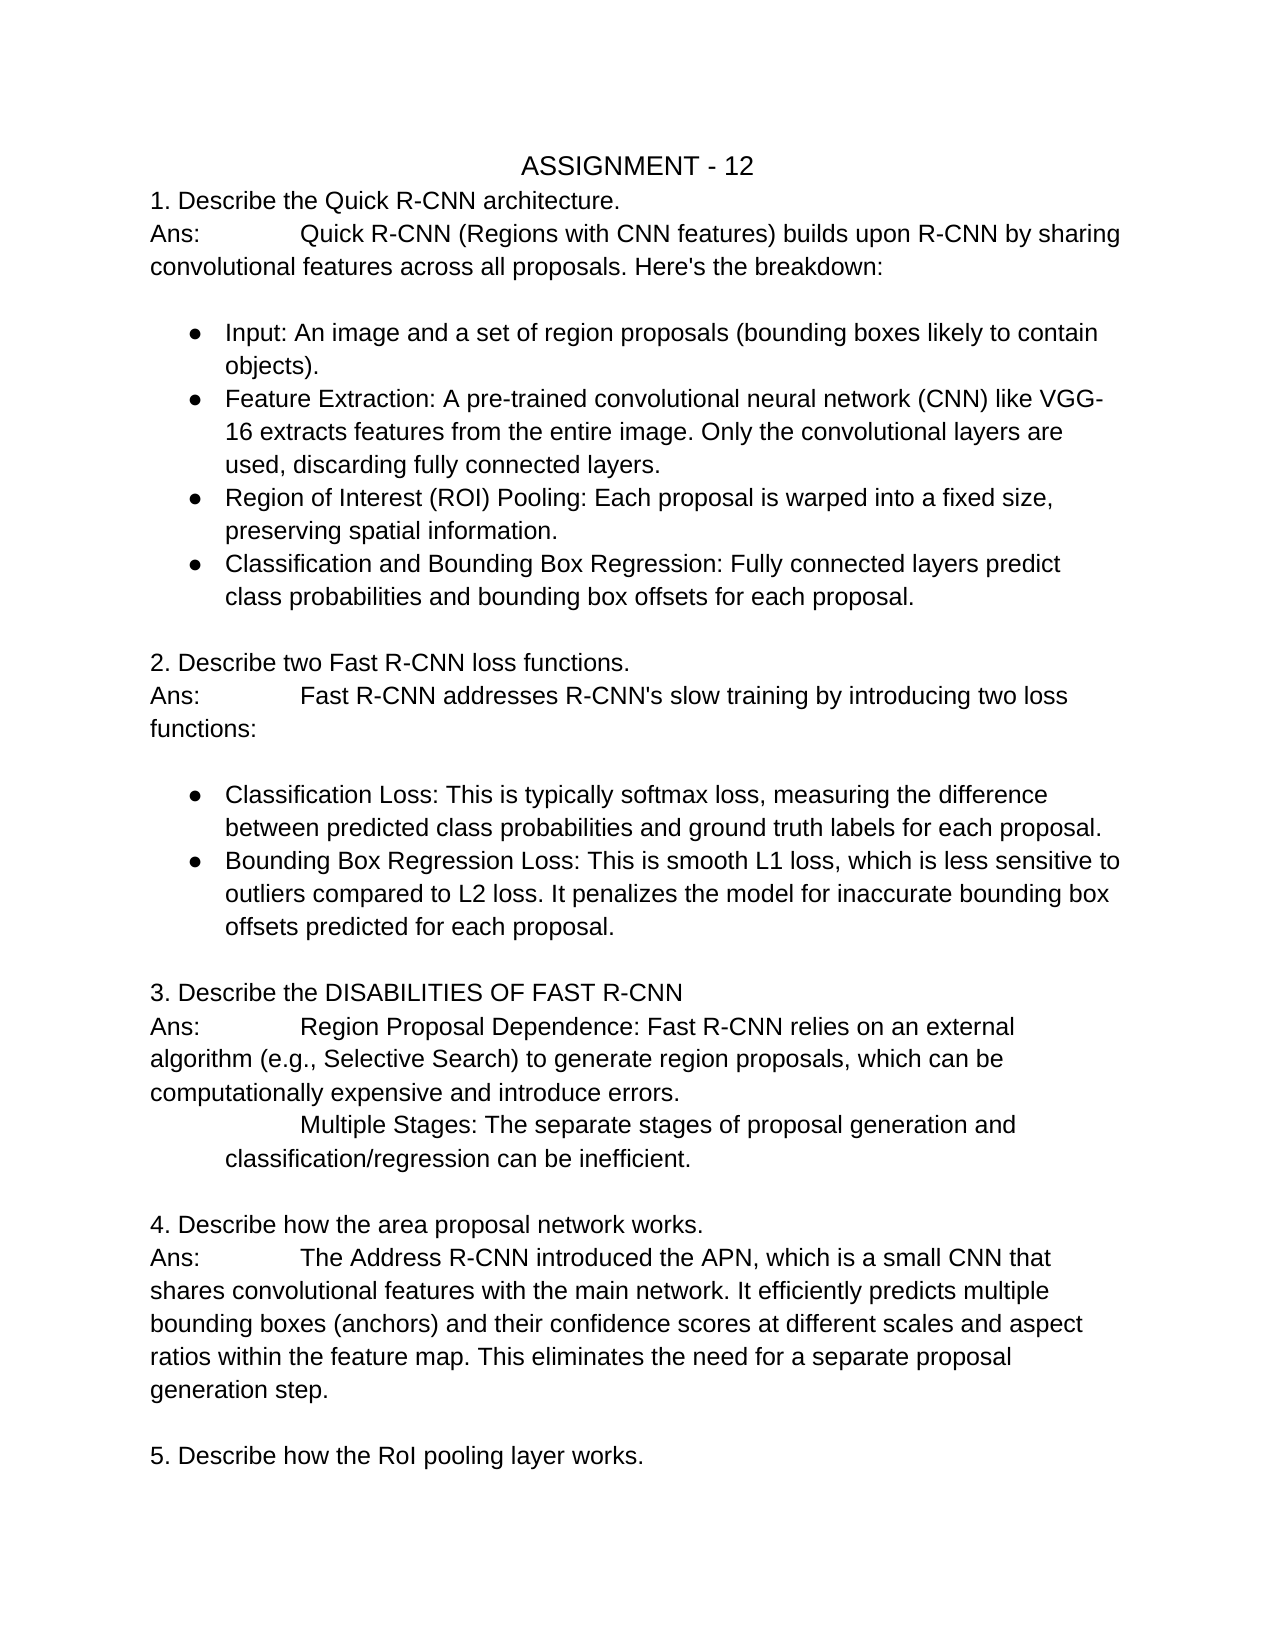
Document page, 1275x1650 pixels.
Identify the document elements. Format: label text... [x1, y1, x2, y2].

text 3. Describe the DISABILITIES OF FAST R-CNN [150, 978, 1125, 1007]
list Classification Loss: This is typically softmax loss, measuring the difference between predicted class probabilities and ground truth labels for each proposal. [187, 780, 1125, 842]
text Multiple Stages: The separate stages of proposal generation and classification/regression can be inefficient. [225, 1111, 1125, 1172]
text Ans: The Address R-CNN introduced the APN, which is a small CNN that shares convolutional features with the main network. It efficiently predicts multiple bounding boxes (anchors) and their confidence scores at different scales and aspect ratios within the feature map. This eliminates the need for a separate proposal generation step. [150, 1243, 1125, 1403]
text 1. Describe the Quick R-CNN architecture. [150, 186, 1125, 215]
text Ans: Quick R-CNN (Regions with CNN features) builds upon R-CNN by sharing convolutional features across all proposals. Here's the breakdown: [150, 219, 1125, 281]
text Ans: Region Proposal Dependence: Fast R-CNN relies on an external algorithm (e.g., Selective Search) to generate region proposals, which can be computationally expensive and introduce errors. [150, 1011, 1125, 1106]
text ASSIGNMENT - 12 [150, 150, 1125, 181]
list Classification and Bounding Box Regression: Fully connected layers predict class probabilities and bounding box offsets for each proposal. [187, 549, 1125, 611]
text 2. Describe two Fast R-CNN loss functions. [150, 648, 1125, 677]
list Bounding Box Regression Loss: This is smooth L1 loss, which is less sensitive to outliers compared to L2 loss. It penalizes the model for inaccurate bounding box offsets predicted for each proposal. [187, 846, 1125, 941]
text 4. Describe how the area proposal network works. [150, 1209, 1125, 1238]
text 5. Describe how the RoI pooling layer works. [150, 1441, 1125, 1469]
list Feature Extraction: A pre-trained convolutional neural network (CNN) like VGG-16 extracts features from the entire image. Only the convolutional layers are used, discarding fully connected layers. [187, 384, 1125, 479]
list Input: An image and a set of region proposals (bounding boxes likely to contain objects). [187, 318, 1125, 380]
text Ans: Fast R-CNN addresses R-CNN's slow training by introducing two loss functions: [150, 681, 1125, 743]
list Region of Interest (ROI) Pooling: Each proposal is warped into a fixed size, preserving spatial information. [187, 483, 1125, 545]
